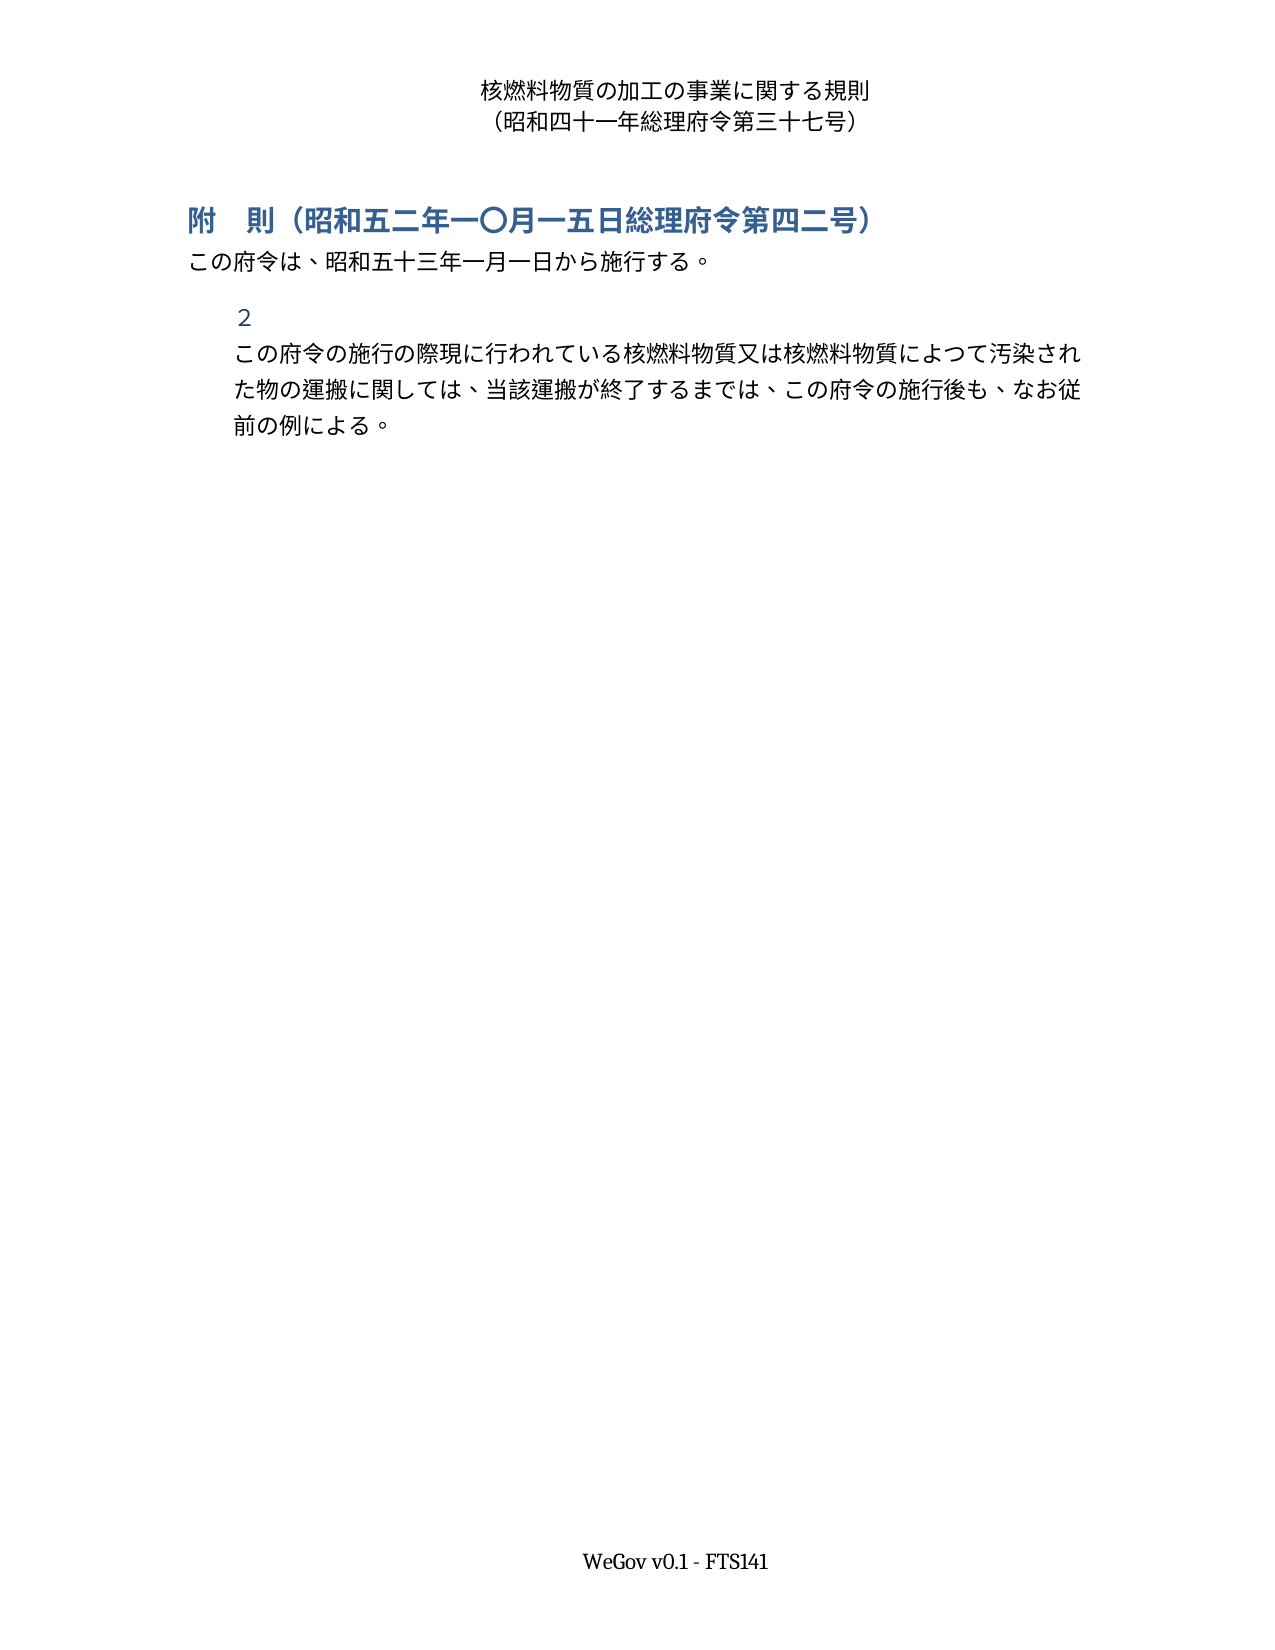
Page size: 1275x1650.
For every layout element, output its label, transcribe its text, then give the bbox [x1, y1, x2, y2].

subtitle ２ [233, 302, 1087, 334]
text この府令は、昭和五十三年一月一日から施行する。 [187, 246, 1087, 277]
subtitle 附 則（昭和五二年一〇月一五日総理府令第四二号） [187, 200, 1087, 240]
text この府令の施行の際現に行われている核燃料物質又は核燃料物質によつて汚染された物の運搬に関しては、当該運搬が終了するまでは、この府令の施行後も、なお従前の例による。 [233, 338, 1087, 441]
